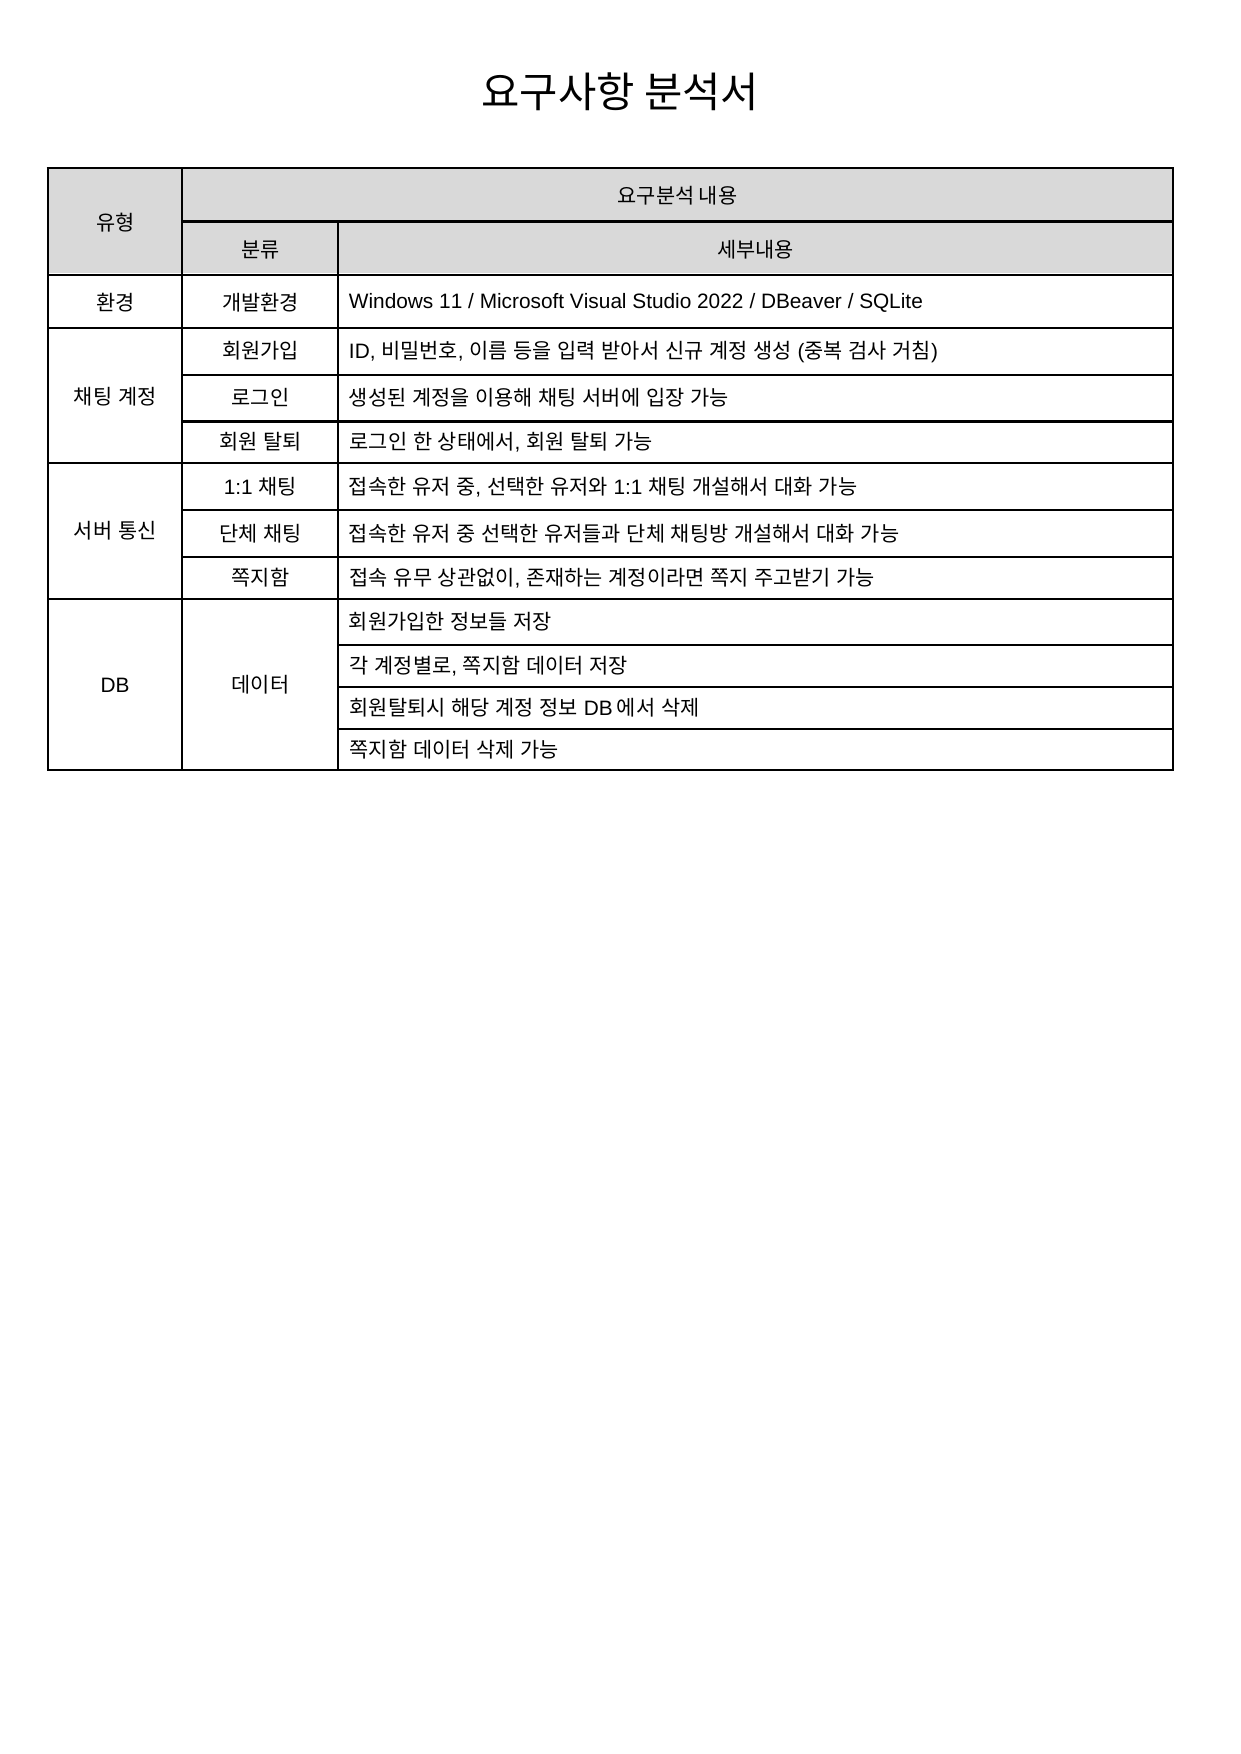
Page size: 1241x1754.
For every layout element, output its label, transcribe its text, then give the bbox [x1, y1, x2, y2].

table_cell 회원가입한 정보들 저장 [339, 600, 1172, 644]
table_cell 각 계정별로, 쪽지함 데이터 저장 [339, 646, 1172, 686]
table_cell 개발환경 [183, 276, 337, 327]
table_cell DB [49, 600, 181, 769]
table_cell 접속 유무 상관없이, 존재하는 계정이라면 쪽지 주고받기 가능 [339, 558, 1172, 597]
table_cell 서버 통신 [49, 464, 181, 597]
table_cell 회원 탈퇴 [183, 423, 337, 462]
table_cell 쪽지함 [183, 558, 337, 597]
table_cell 접속한 유저 중 선택한 유저들과 단체 채팅방 개설해서 대화 가능 [339, 511, 1172, 556]
table_cell ID, 비밀번호, 이름 등을 입력 받아서 신규 계정 생성 (중복 검사 거침) [339, 329, 1172, 373]
table_cell 환경 [49, 276, 181, 327]
table_cell 회원가입 [183, 329, 337, 373]
table_cell 분류 [183, 223, 337, 273]
text 요구사항 분석서 [59, 59, 1181, 119]
table_cell 로그인 [183, 376, 337, 420]
table_header 요구분석 내용 [183, 169, 1172, 220]
table_cell 세부내용 [339, 223, 1172, 273]
table_cell 1:1 채팅 [183, 464, 337, 509]
table_cell 생성된 계정을 이용해 채팅 서버에 입장 가능 [339, 376, 1172, 420]
table_cell 쪽지함 데이터 삭제 가능 [339, 730, 1172, 769]
table_cell 회원탈퇴시 해당 계정 정보 DB에서 삭제 [339, 688, 1172, 728]
table_cell 데이터 [183, 600, 337, 769]
table_cell 접속한 유저 중, 선택한 유저와 1:1 채팅 개설해서 대화 가능 [339, 464, 1172, 509]
table_cell 채팅 계정 [49, 329, 181, 462]
table_cell 로그인 한 상태에서, 회원 탈퇴 가능 [339, 423, 1172, 462]
table_header 유형 [49, 169, 181, 273]
table_cell 단체 채팅 [183, 511, 337, 556]
table_cell Windows 11 / Microsoft Visual Studio 2022 / DBeaver / SQLite [339, 276, 1172, 327]
